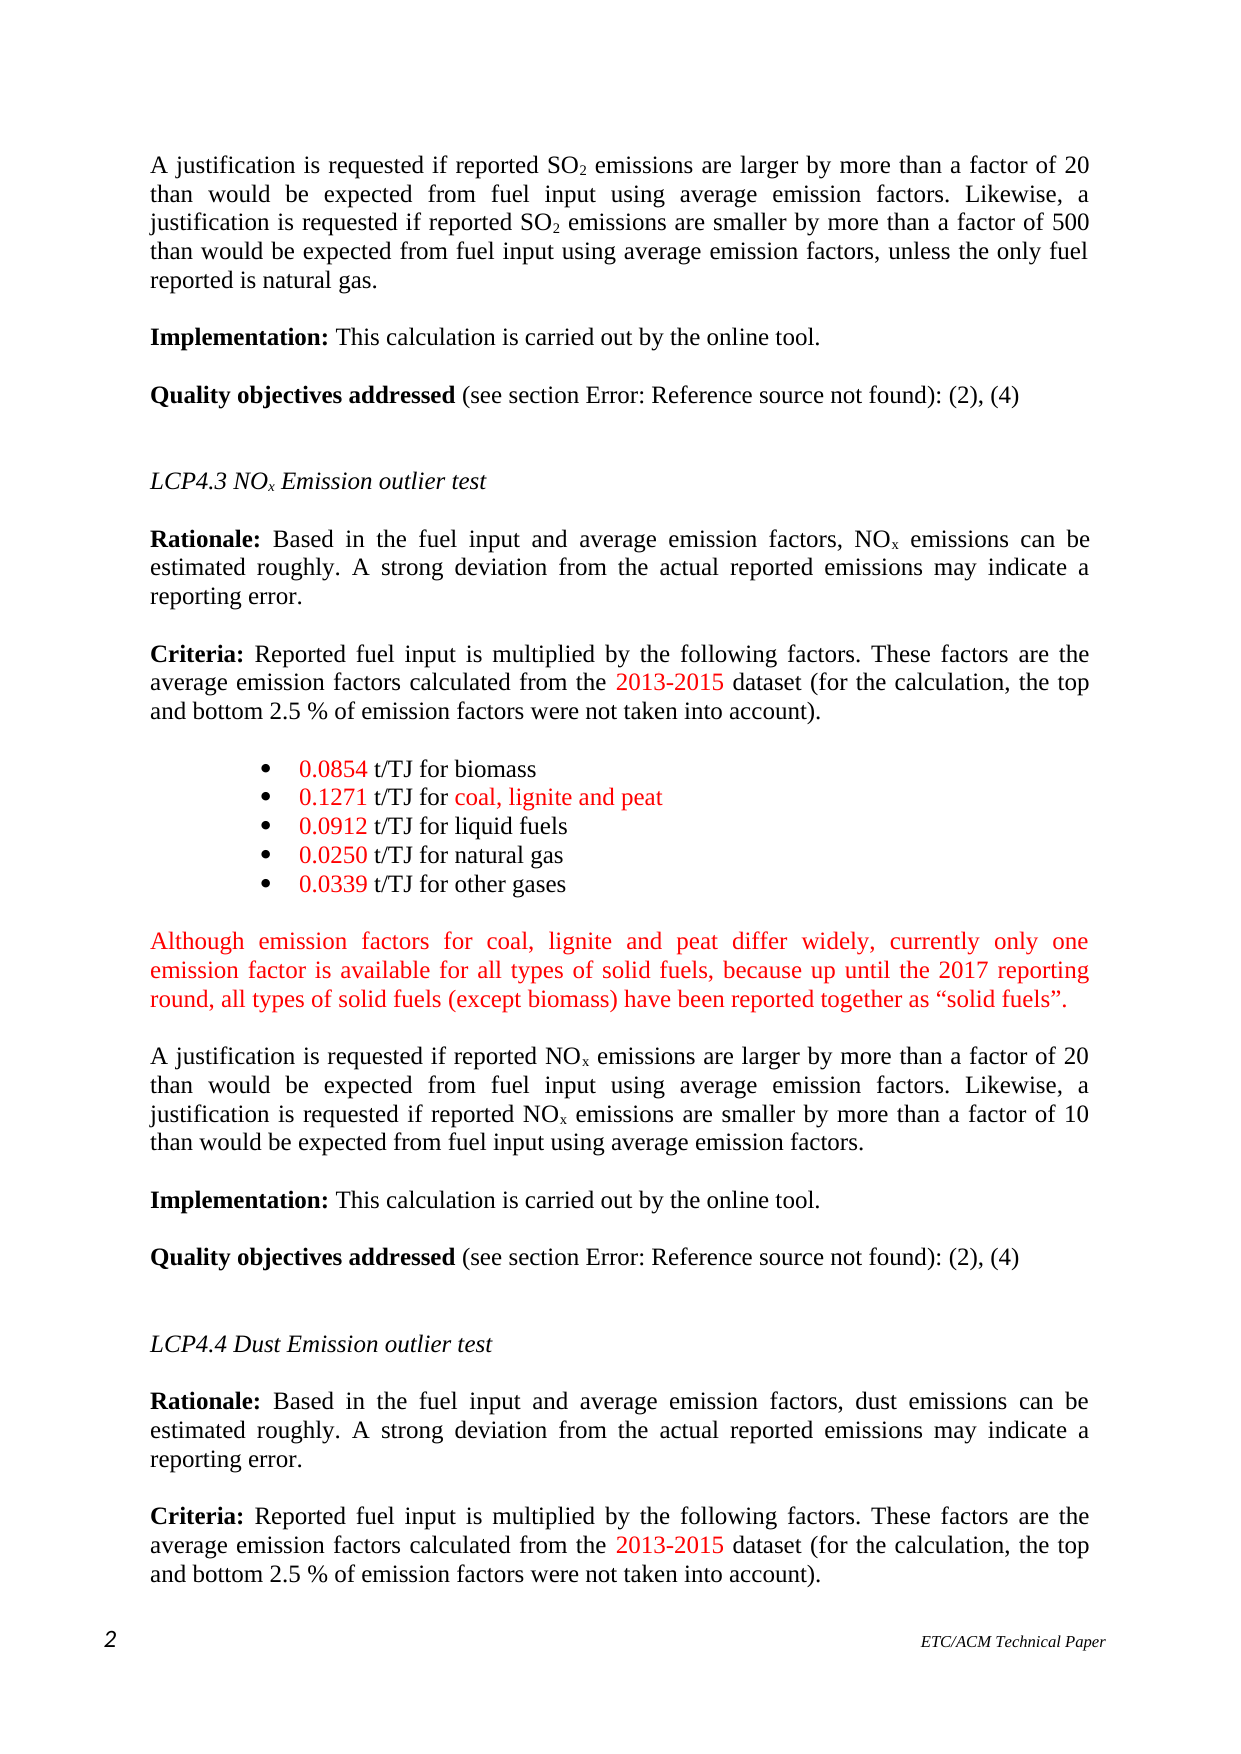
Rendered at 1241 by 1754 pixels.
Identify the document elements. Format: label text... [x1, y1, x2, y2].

text Rationale: Based in the fuel input and average emission factors, dust emissions can be estimated roughly. A strong deviation from the actual reported emissions may indicate a reporting error. [150, 1386, 1090, 1472]
text A justification is requested if reported SO2 emissions are larger by more than a factor of 20 than would be expected from fuel input using average emission factors. Likewise, a justification is requested if reported SO2 emissions are smaller by more than a factor of 500 than would be expected from fuel input using average emission factors, unless the only fuel reported is natural gas. [150, 150, 1090, 294]
text Implementation: This calculation is carried out by the online tool. [150, 322, 1090, 351]
list 0.0912 t/TJ for liquid fuels [261, 811, 1090, 840]
list 0.0339 t/TJ for other gases [261, 869, 1090, 897]
text Although emission factors for coal, lignite and peat differ widely, currently only one emission factor is available for all types of solid fuels, because up until the 2017 reporting round, all types of solid fuels (except biomass) have been reported together as “solid fuels”. [150, 926, 1090, 1012]
list 0.0250 t/TJ for natural gas [261, 840, 1090, 869]
text LCP4.4 Dust Emission outlier test [150, 1329, 1090, 1357]
text A justification is requested if reported NOx emissions are larger by more than a factor of 20 than would be expected from fuel input using average emission factors. Likewise, a justification is requested if reported NOx emissions are smaller by more than a factor of 10 than would be expected from fuel input using average emission factors. [150, 1041, 1090, 1156]
list 0.1271 t/TJ for coal, lignite and peat [261, 782, 1090, 811]
text LCP4.3 NOx Emission outlier test [150, 466, 1090, 495]
text Criteria: Reported fuel input is multiplied by the following factors. These factors are the average emission factors calculated from the 2013-2015 dataset (for the calculation, the top and bottom 2.5 % of emission factors were not taken into account). [150, 1501, 1090, 1587]
text Criteria: Reported fuel input is multiplied by the following factors. These factors are the average emission factors calculated from the 2013-2015 dataset (for the calculation, the top and bottom 2.5 % of emission factors were not taken into account). [150, 639, 1090, 725]
text Rationale: Based in the fuel input and average emission factors, NOx emissions can be estimated roughly. A strong deviation from the actual reported emissions may indicate a reporting error. [150, 524, 1090, 610]
list 0.0854 t/TJ for biomass [261, 754, 1090, 782]
text Implementation: This calculation is carried out by the online tool. [150, 1185, 1090, 1214]
